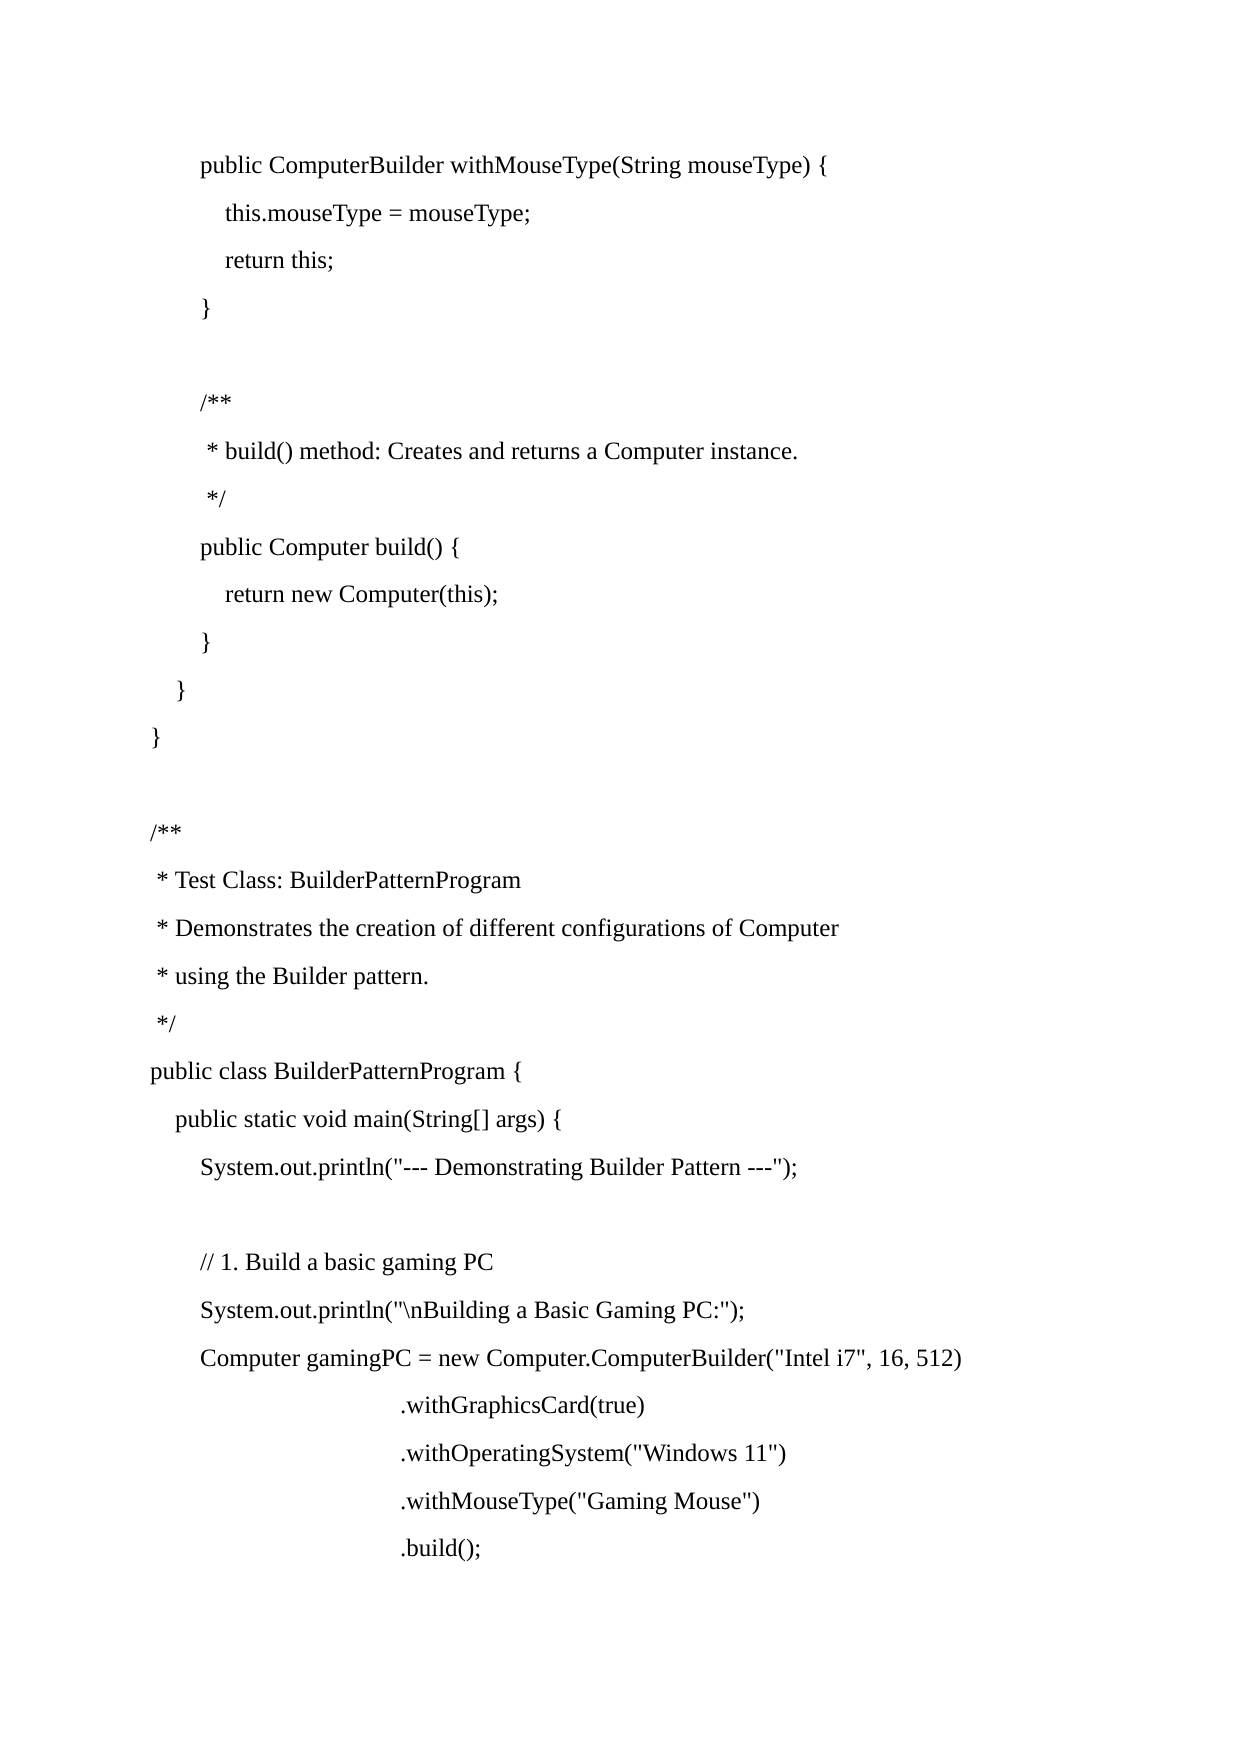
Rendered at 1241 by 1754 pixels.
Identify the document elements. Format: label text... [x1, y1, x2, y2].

text */ [150, 1009, 1090, 1037]
text public Computer build() { [150, 532, 1090, 560]
text .withGraphicsCard(true) [150, 1390, 1090, 1419]
text public ComputerBuilder withMouseType(String mouseType) { [150, 150, 1090, 179]
text } [150, 675, 1090, 703]
text * Test Class: BuilderPatternProgram [150, 866, 1090, 894]
text return this; [150, 245, 1090, 274]
text public static void main(String[] args) { [150, 1104, 1090, 1133]
text } [150, 722, 1090, 751]
text .withMouseType("Gaming Mouse") [150, 1486, 1090, 1514]
text Computer gamingPC = new Computer.ComputerBuilder("Intel i7", 16, 512) [150, 1343, 1090, 1371]
text * Demonstrates the creation of different configurations of Computer [150, 913, 1090, 942]
text return new Computer(this); [150, 579, 1090, 608]
text */ [150, 484, 1090, 513]
text * build() method: Creates and returns a Computer instance. [150, 436, 1090, 465]
text /** [150, 818, 1090, 847]
text .build(); [150, 1533, 1090, 1562]
text * using the Builder pattern. [150, 961, 1090, 990]
text System.out.println("--- Demonstrating Builder Pattern ---"); [150, 1152, 1090, 1181]
text .withOperatingSystem("Windows 11") [150, 1438, 1090, 1467]
text public class BuilderPatternProgram { [150, 1056, 1090, 1085]
text System.out.println("\nBuilding a Basic Gaming PC:"); [150, 1295, 1090, 1324]
text this.mouseType = mouseType; [150, 198, 1090, 226]
text /** [150, 388, 1090, 417]
text } [150, 293, 1090, 322]
text } [150, 627, 1090, 656]
text // 1. Build a basic gaming PC [150, 1247, 1090, 1276]
